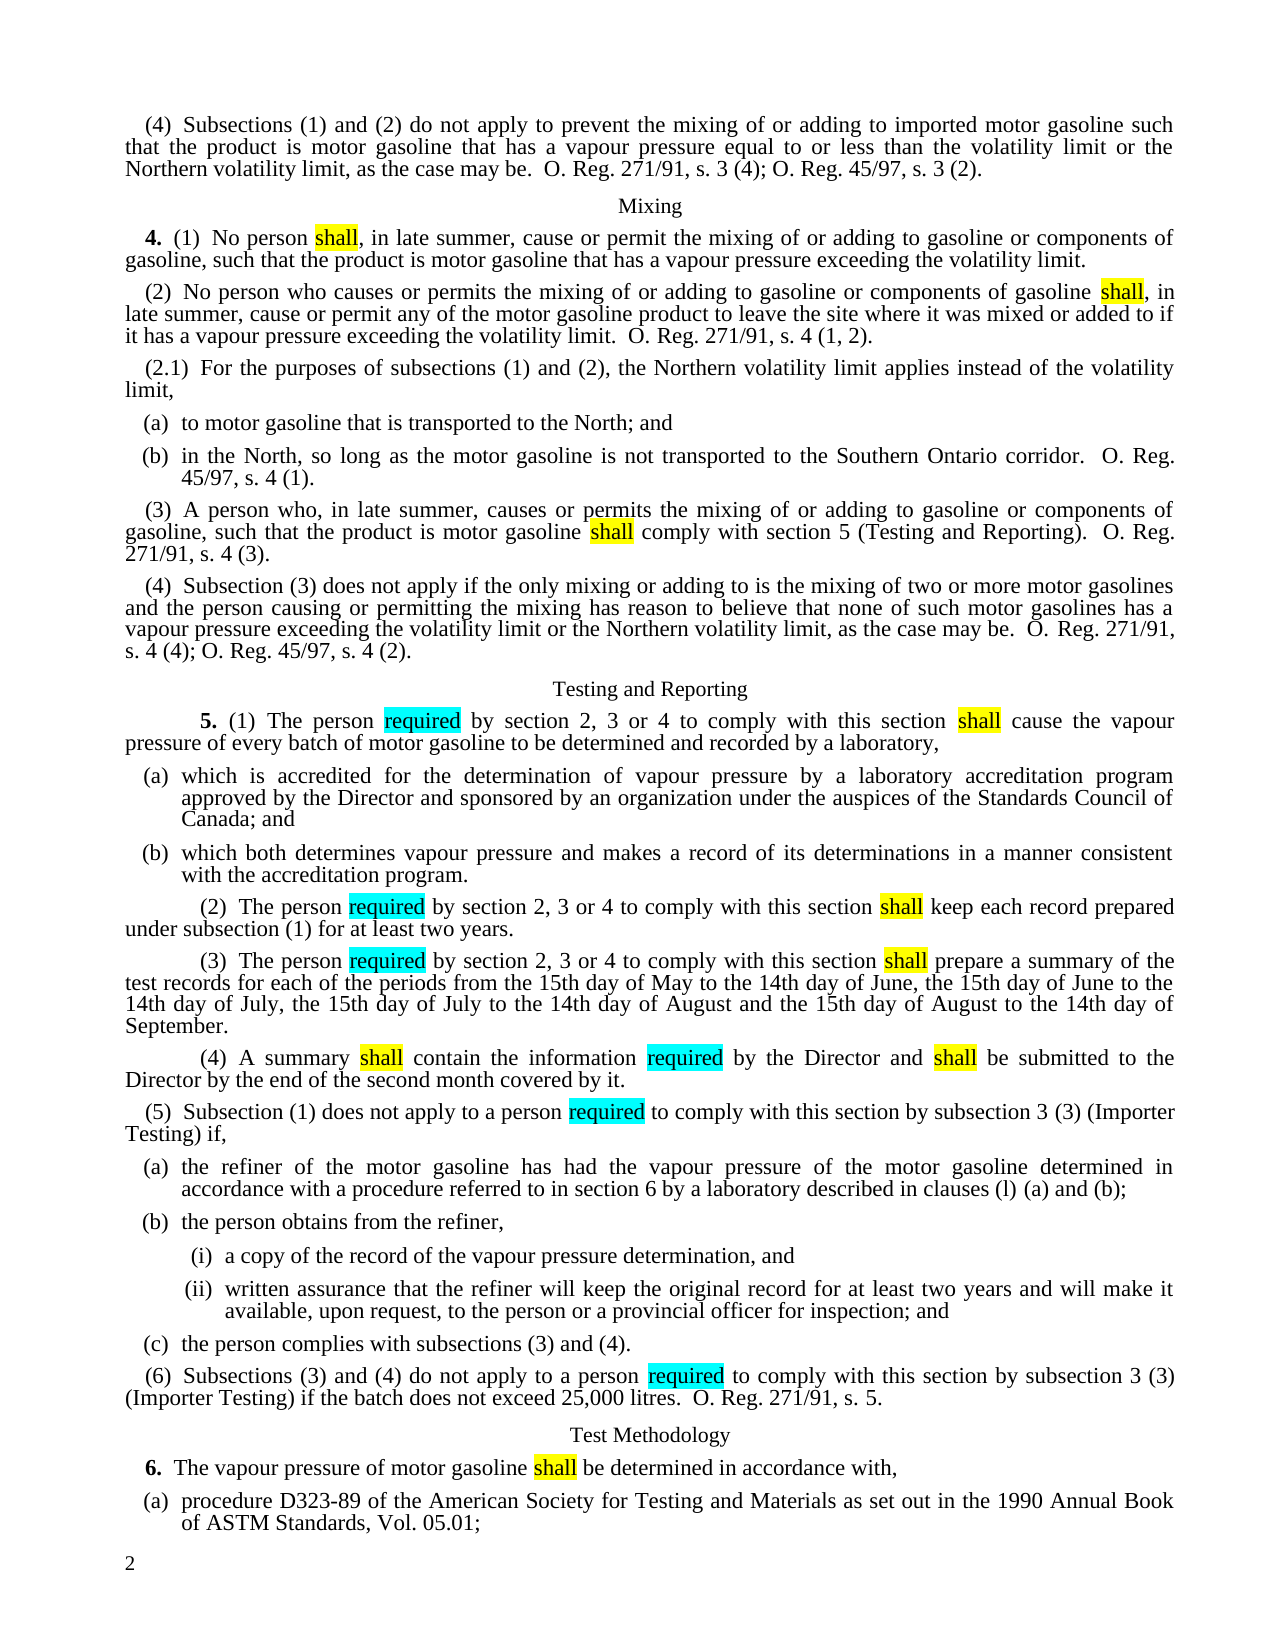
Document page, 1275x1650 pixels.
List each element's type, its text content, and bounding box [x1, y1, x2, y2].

text (i) a copy of the record of the vapour pressure determination, and [125, 1246, 1175, 1267]
text (2) The person required by section 2, 3 or 4 to comply with this section shall keep each record prepared under subsection (1) for at least two years. [125, 897, 1175, 940]
text (5) Subsection (1) does not apply to a person required to comply with this section by subsection 3 (3) (Importer Testing) if, [125, 1102, 1175, 1146]
text 4. (1) No person shall, in late summer, cause or permit the mixing of or adding to gasoline or components of gasoline, such that the product is motor gasoline that has a vapour pressure exceeding the volatility limit. [125, 228, 1175, 272]
text (2) No person who causes or permits the mixing of or adding to gasoline or components of gasoline shall, in late summer, cause or permit any of the motor gasoline product to leave the site where it was mixed or added to if it has a vapour pressure exceeding the volatility limit. O. Reg. 271/91, s. 4 (1, 2). [125, 282, 1175, 347]
text (4) Subsections (1) and (2) do not apply to prevent the mixing of or adding to imported motor gasoline such that the product is motor gasoline that has a vapour pressure equal to or less than the volatility limit or the Northern volatility limit, as the case may be. O. Reg. 271/91, s. 3 (4); O. Reg. 45/97, s. 3 (2). [125, 115, 1175, 180]
text (a) which is accredited for the determination of vapour pressure by a laboratory accreditation program approved by the Director and sponsored by an organization under the auspices of the Standards Council of Canada; and [125, 766, 1175, 831]
text (4) Subsection (3) does not apply if the only mixing or adding to is the mixing of two or more motor gasolines and the person causing or permitting the mixing has reason to believe that none of such motor gasolines has a vapour pressure exceeding the volatility limit or the Northern volatility limit, as the case may be. O. Reg. 271/91, s. 4 (4); O. Reg. 45/97, s. 4 (2). [125, 576, 1175, 663]
text (a) the refiner of the motor gasoline has had the vapour pressure of the motor gasoline determined in accordance with a procedure referred to in section 6 by a laboratory described in clauses (l) (a) and (b); [125, 1157, 1175, 1201]
text (a) procedure D323-89 of the American Society for Testing and Materials as set out in the 1990 Annual Book of ASTM Standards, Vol. 05.01; [125, 1491, 1175, 1534]
text (b) in the North, so long as the motor gasoline is not transported to the Southern Ontario corridor. O. Reg. 45/97, s. 4 (1). [125, 446, 1175, 490]
subtitle Test Methodology [125, 1426, 1175, 1447]
text (3) A person who, in late summer, causes or permits the mixing of or adding to gasoline or components of gasoline, such that the product is motor gasoline shall comply with section 5 (Testing and Reporting). O. Reg. 271/91, s. 4 (3). [125, 500, 1175, 566]
text (b) which both determines vapour pressure and makes a record of its determinations in a manner consistent with the accreditation program. [125, 843, 1175, 886]
text (3) The person required by section 2, 3 or 4 to comply with this section shall prepare a summary of the test records for each of the periods from the 15th day of May to the 14th day of June, the 15th day of June to the 14th day of July, the 15th day of July to the 14th day of August and the 15th day of August to the 14th day of September. [125, 951, 1175, 1038]
text 6. The vapour pressure of motor gasoline shall be determined in accordance with, [577, 1458, 1175, 1479]
text (a) to motor gasoline that is transported to the North; and [125, 413, 1175, 435]
text 5. (1) The person required by section 2, 3 or 4 to comply with this section shall cause the vapour pressure of every batch of motor gasoline to be determined and recorded by a laboratory, [125, 711, 1175, 754]
text 6. The vapour pressure of motor gasoline shall be determined in accordance with, [125, 1458, 534, 1479]
subtitle Mixing [125, 196, 1175, 218]
subtitle Testing and Reporting [125, 679, 1175, 700]
text (2.1) For the purposes of subsections (1) and (2), the Northern volatility limit applies instead of the volatility limit, [125, 358, 1175, 401]
text (6) Subsections (3) and (4) do not apply to a person required to comply with this section by subsection 3 (3) (Importer Testing) if the batch does not exceed 25,000 litres. O. Reg. 271/91, s. 5. [125, 1366, 1175, 1410]
text (b) the person obtains from the refiner, [125, 1212, 1175, 1234]
text (4) A summary shall contain the information required by the Director and shall be submitted to the Director by the end of the second month covered by it. [125, 1048, 1175, 1092]
text (c) the person complies with subsections (3) and (4). [125, 1334, 1175, 1356]
text (ii) written assurance that the refiner will keep the original record for at least two years and will make it available, upon request, to the person or a provincial officer for inspection; and [125, 1279, 1175, 1323]
